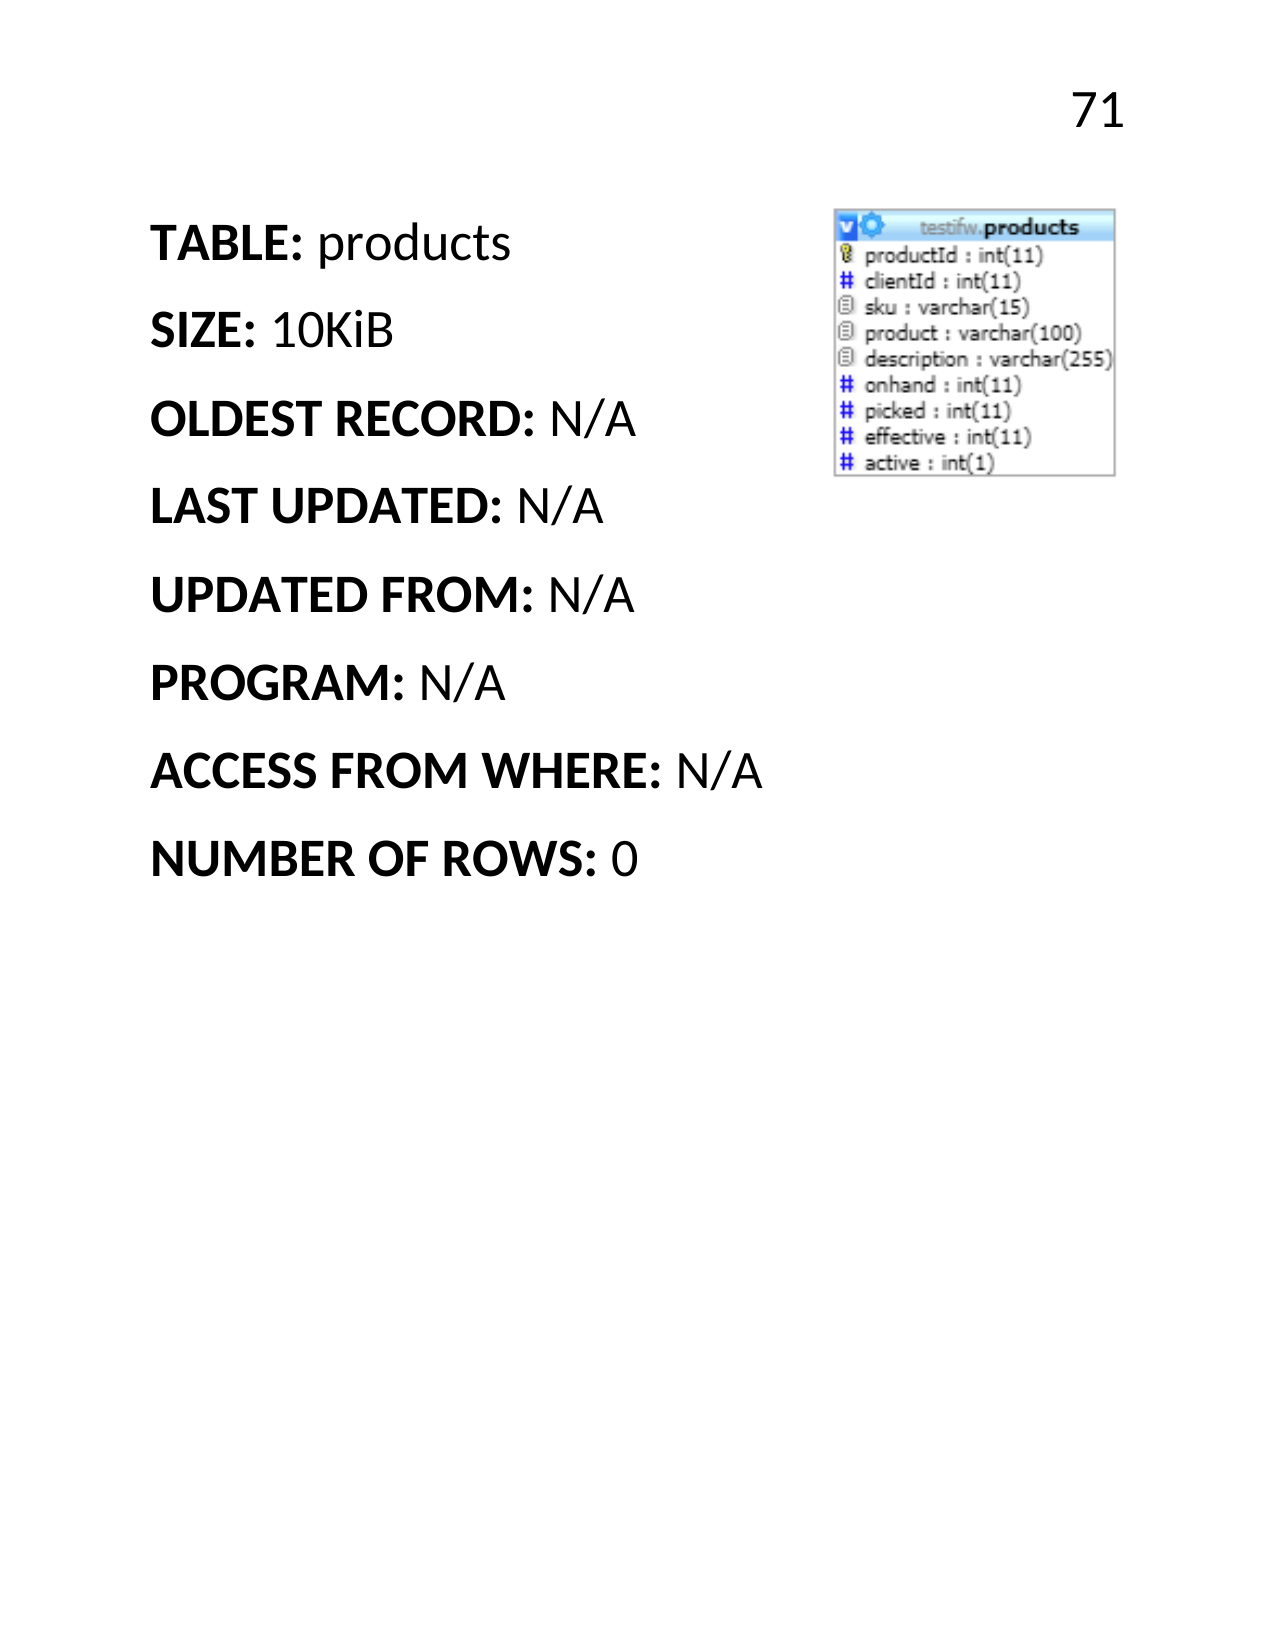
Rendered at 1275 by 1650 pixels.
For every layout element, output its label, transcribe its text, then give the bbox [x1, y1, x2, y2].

text TABLE: products [150, 207, 830, 273]
picture [830, 207, 1124, 488]
text UPDATED FROM: N/A [150, 559, 1125, 626]
text ACCESS FROM WHERE: N/A [150, 735, 1125, 802]
text SIZE: 10KiB [150, 295, 830, 361]
text PROGRAM: N/A [150, 647, 1125, 713]
text LAST UPDATED: N/A [150, 471, 1125, 537]
text NUMBER OF ROWS: 0 [150, 823, 1125, 889]
text OLDEST RECORD: N/A [150, 383, 830, 449]
